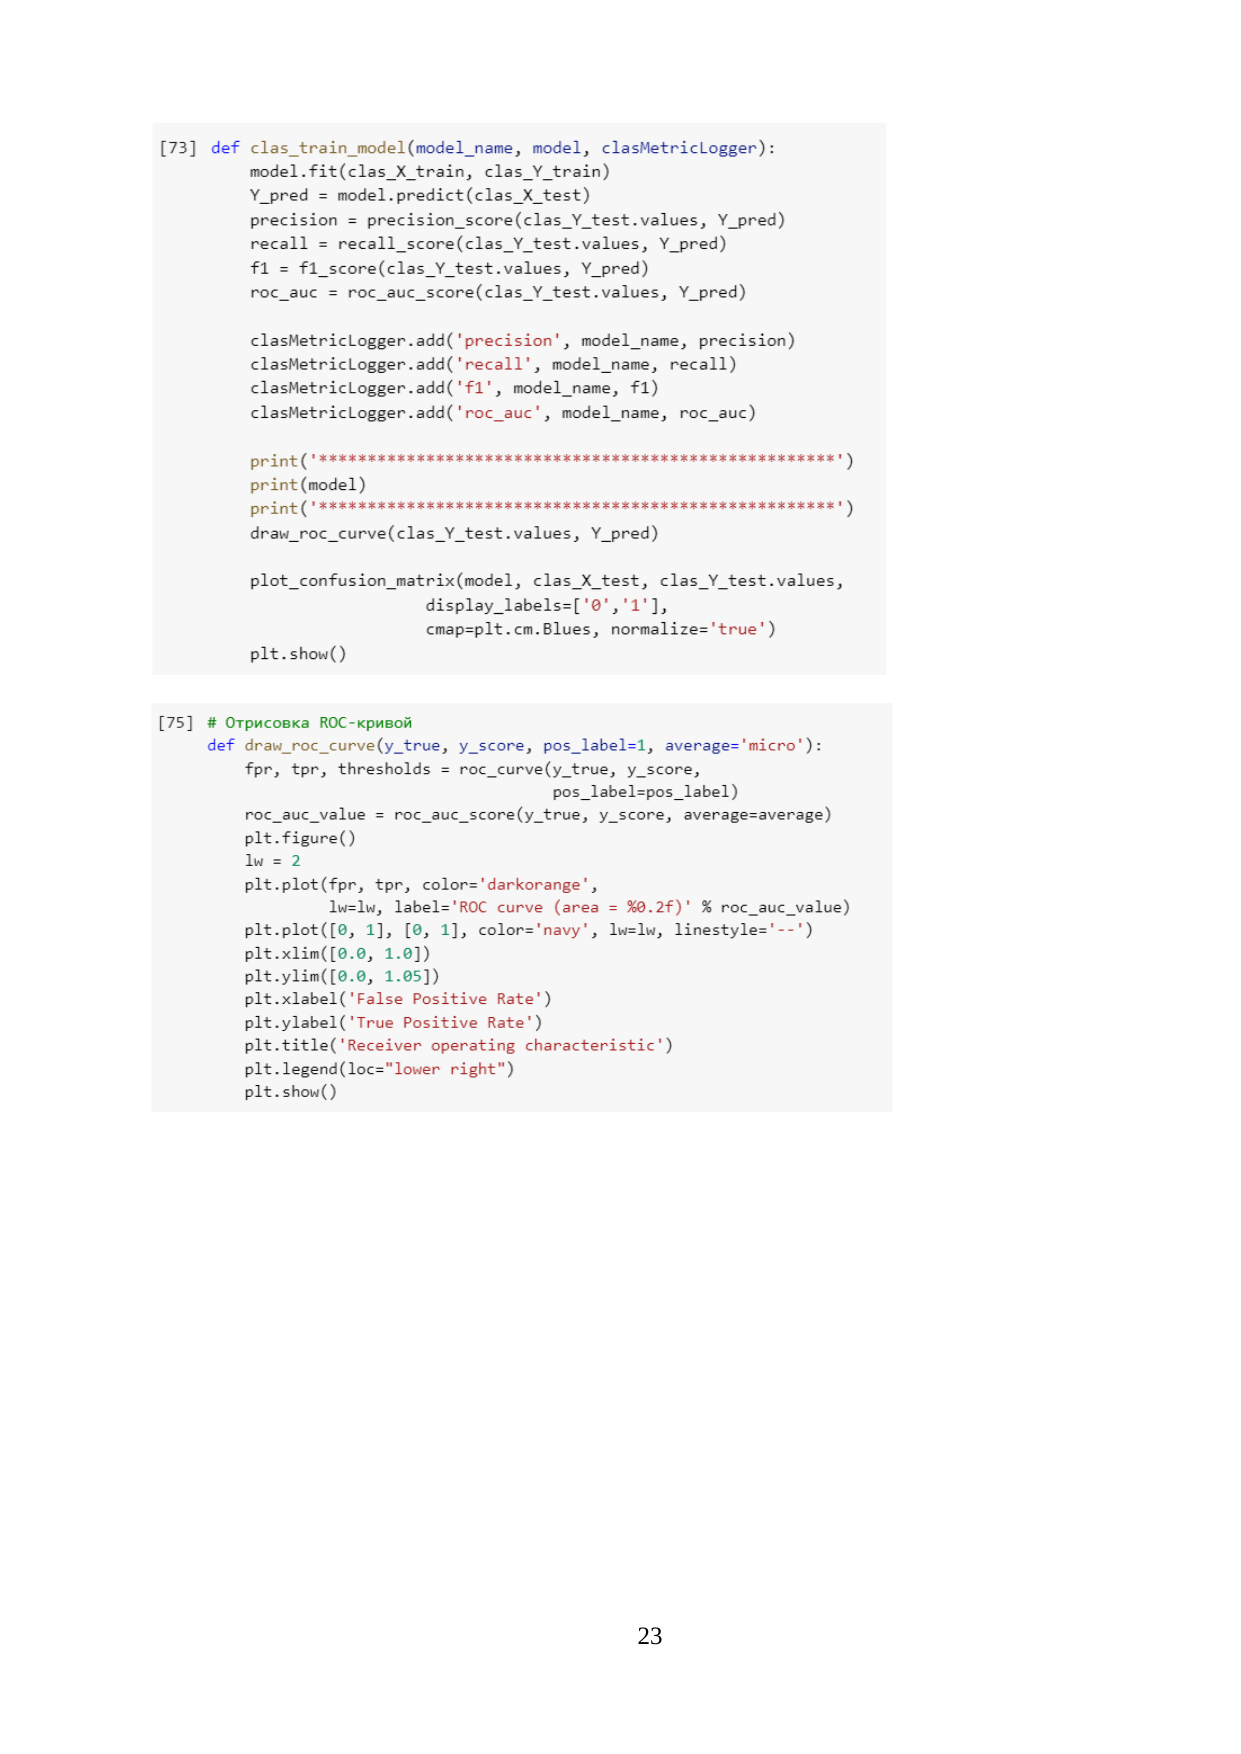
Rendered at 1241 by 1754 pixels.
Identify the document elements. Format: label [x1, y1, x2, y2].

picture [147, 703, 893, 1112]
picture [147, 118, 887, 675]
